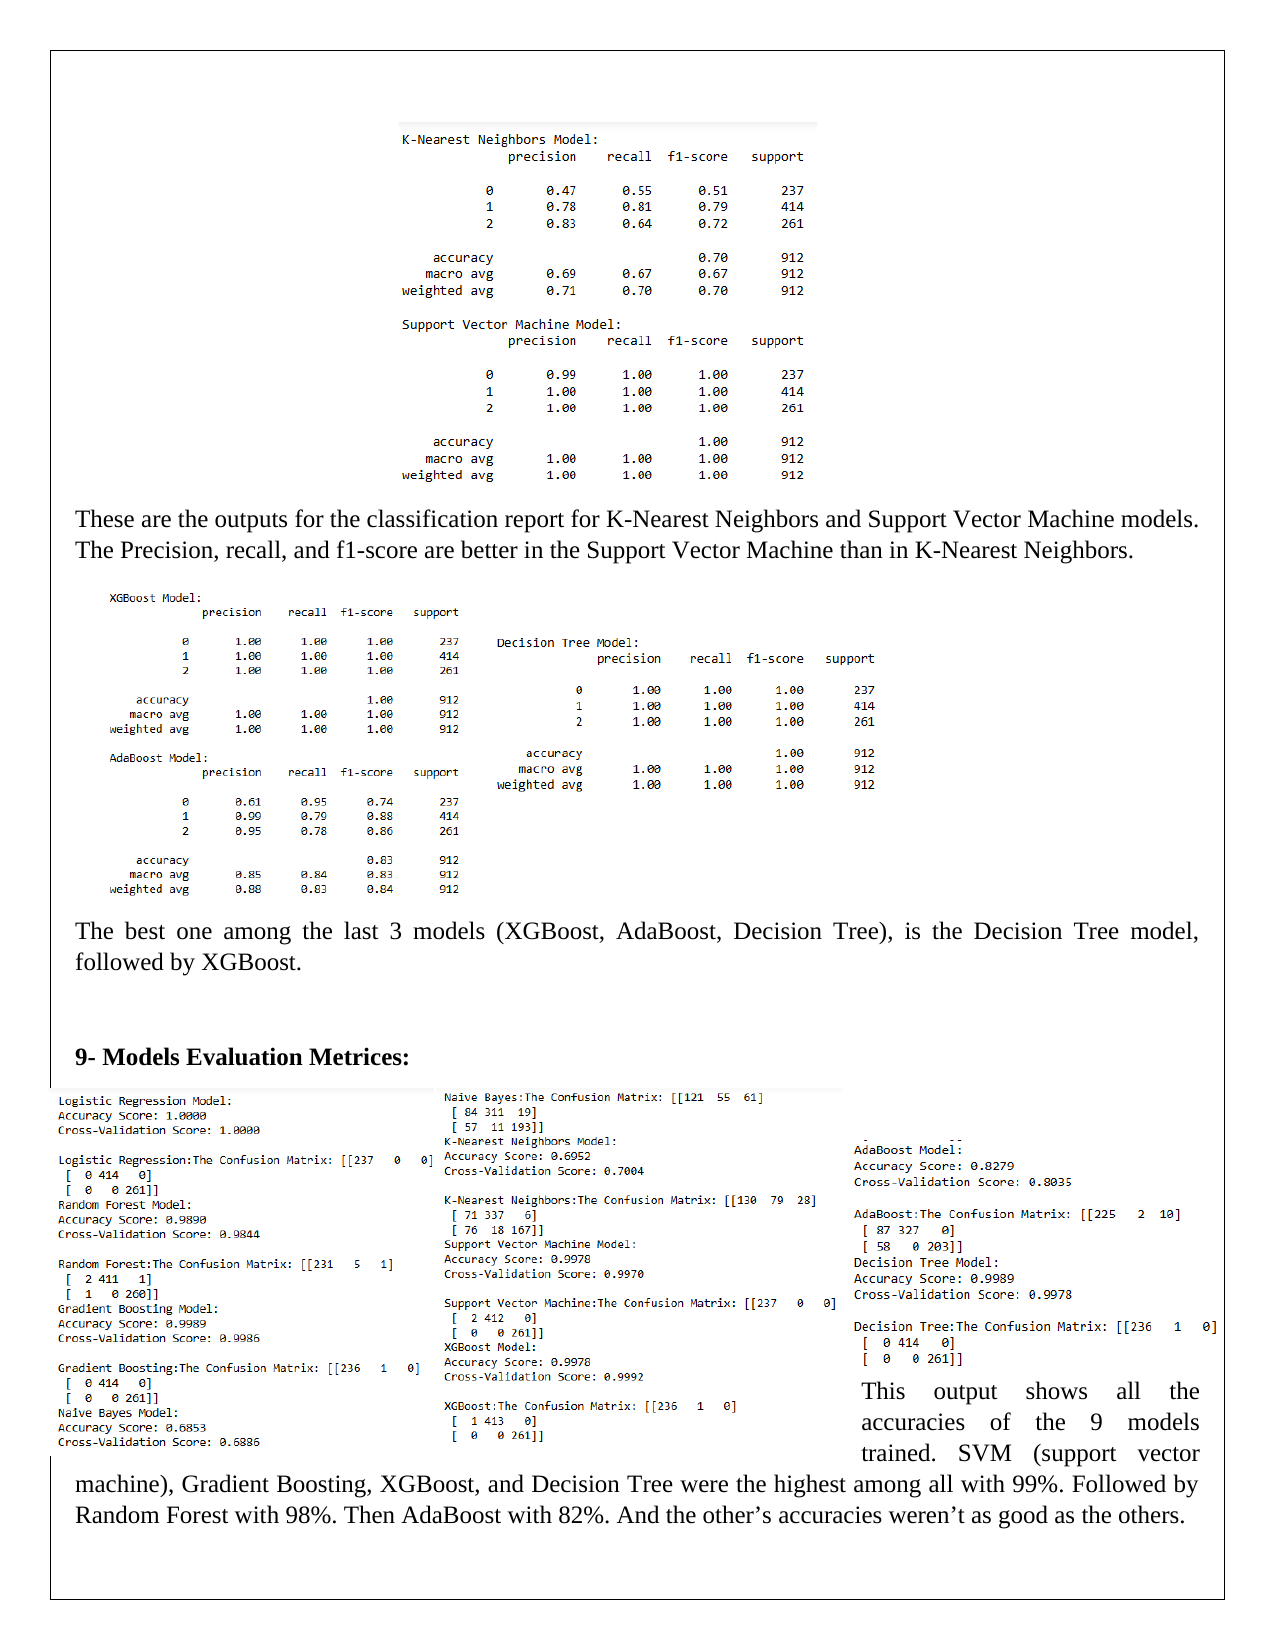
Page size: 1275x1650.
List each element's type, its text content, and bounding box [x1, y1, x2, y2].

text The best one among the last 3 models (XGBoost, AdaBoost, Decision Tree), is the Decision Tree model, followed by XGBoost. [75, 916, 1200, 976]
picture [48, 1088, 434, 1456]
text This output shows all the accuracies of the 9 models trained. SVM (support vector machine), Gradient Boosting, XGBoost, and Decision Tree were the highest among all with 99%. Followed by Random Forest with 98%. Then AdaBoost with 82%. And the other’s accuracies weren’t as good as the others. [75, 1376, 1200, 1529]
picture [490, 630, 886, 802]
picture [436, 1088, 1223, 1443]
picture [398, 122, 818, 501]
text 9- Models Evaluation Metrices: [75, 1042, 1200, 1071]
picture [104, 582, 472, 912]
text These are the outputs for the classification report for K-Nearest Neighbors and Support Vector Machine models. The Precision, recall, and f1-score are better in the Support Vector Machine than in K-Nearest Neighbors. [75, 504, 1200, 564]
